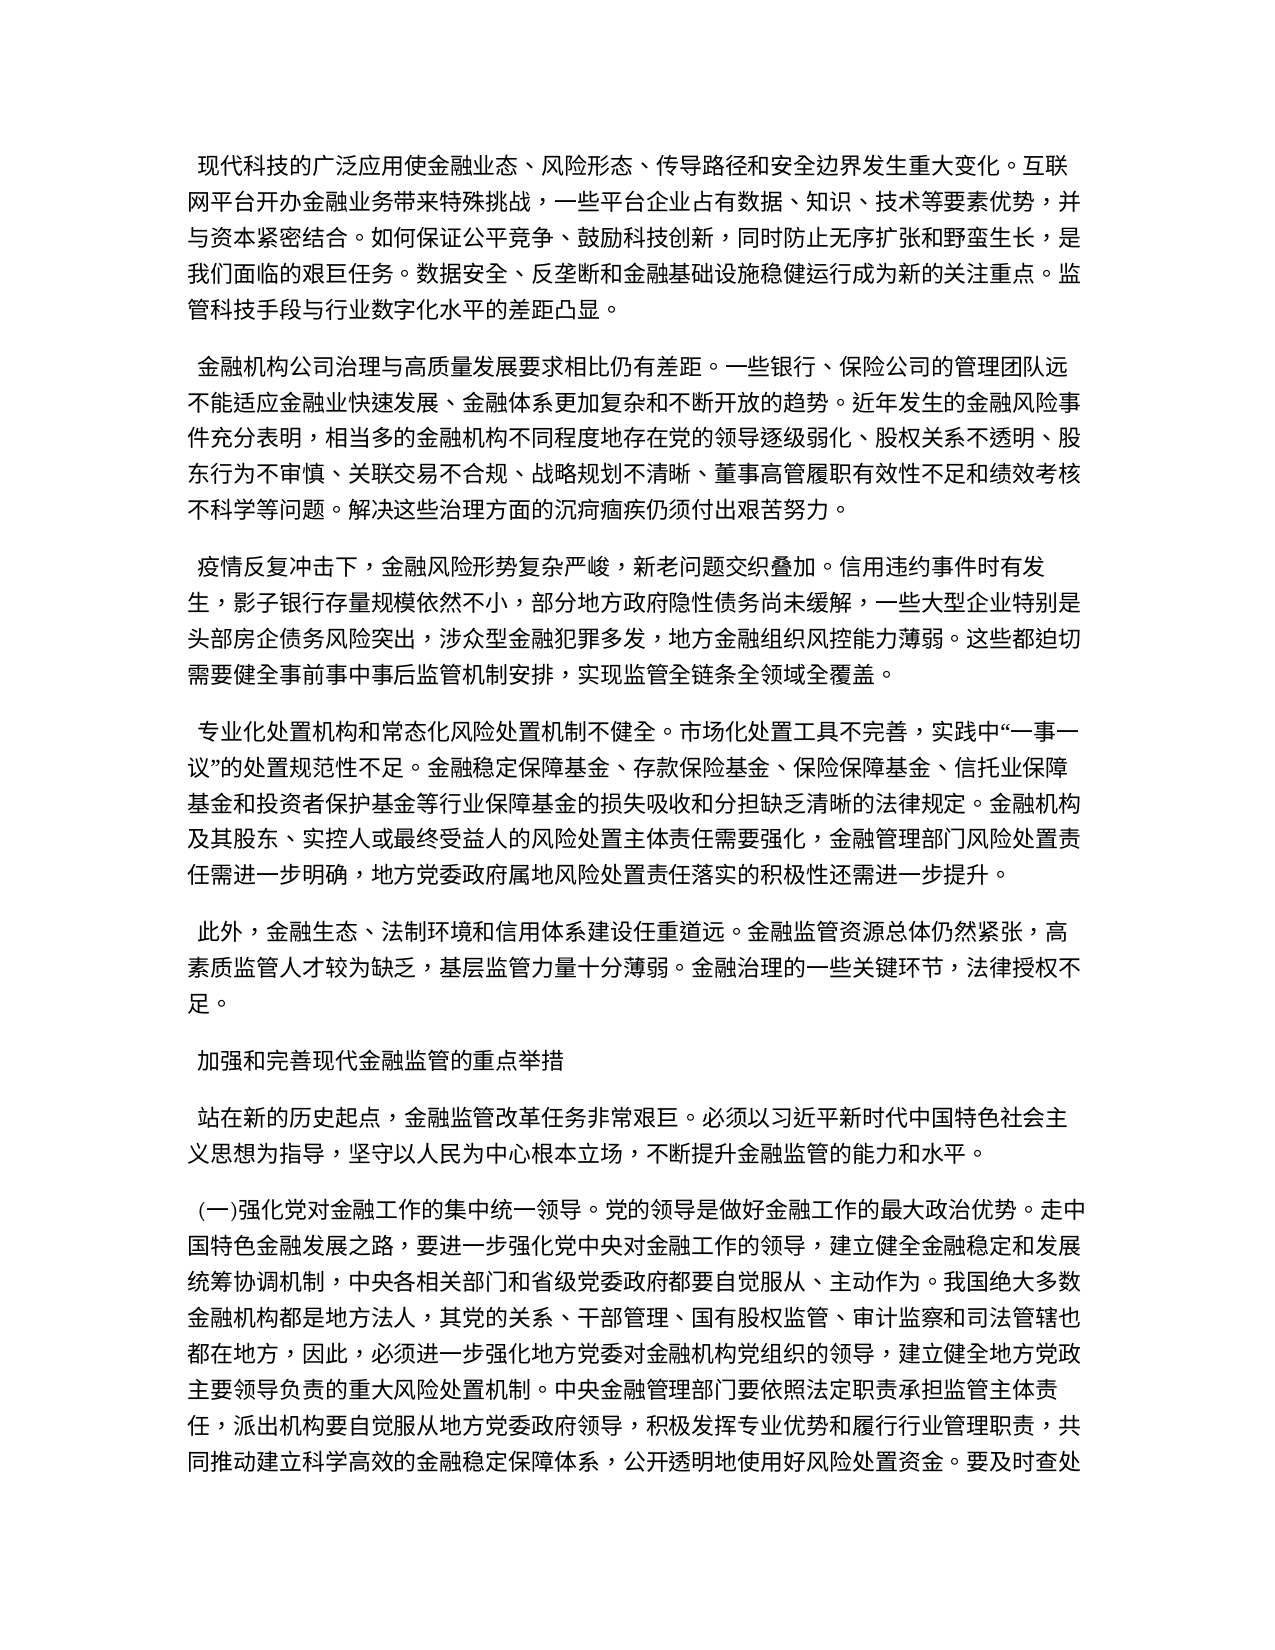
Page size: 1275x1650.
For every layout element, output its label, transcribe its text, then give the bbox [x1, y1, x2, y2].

text 疫情反复冲击下，金融风险形势复杂严峻，新老问题交织叠加。信用违约事件时有发生，影子银行存量规模依然不小，部分地方政府隐性债务尚未缓解，一些大型企业特别是头部房企债务风险突出，涉众型金融犯罪多发，地方金融组织风控能力薄弱。这些都迫切需要健全事前事中事后监管机制安排，实现监管全链条全领域全覆盖。 [187, 551, 1087, 690]
text 现代科技的广泛应用使金融业态、风险形态、传导路径和安全边界发生重大变化。互联网平台开办金融业务带来特殊挑战，一些平台企业占有数据、知识、技术等要素优势，并与资本紧密结合。如何保证公平竞争、鼓励科技创新，同时防止无序扩张和野蛮生长，是我们面临的艰巨任务。数据安全、反垄断和金融基础设施稳健运行成为新的关注重点。监管科技手段与行业数字化水平的差距凸显。 [187, 150, 1087, 325]
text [187, 1194, 1087, 1477]
text 此外，金融生态、法制环境和信用体系建设任重道远。金融监管资源总体仍然紧张，高素质监管人才较为缺乏，基层监管力量十分薄弱。金融治理的一些关键环节，法律授权不足。 [187, 916, 1087, 1019]
text 金融机构公司治理与高质量发展要求相比仍有差距。一些银行、保险公司的管理团队远不能适应金融业快速发展、金融体系更加复杂和不断开放的趋势。近年发生的金融风险事件充分表明，相当多的金融机构不同程度地存在党的领导逐级弱化、股权关系不透明、股东行为不审慎、关联交易不合规、战略规划不清晰、董事高管履职有效性不足和绩效考核不科学等问题。解决这些治理方面的沉疴痼疾仍须付出艰苦努力。 [187, 351, 1087, 526]
text 加强和完善现代金融监管的重点举措 [187, 1045, 1087, 1076]
text 站在新的历史起点，金融监管改革任务非常艰巨。必须以习近平新时代中国特色社会主义思想为指导，坚守以人民为中心根本立场，不断提升金融监管的能力和水平。 [187, 1102, 1087, 1169]
text 专业化处置机构和常态化风险处置机制不健全。市场化处置工具不完善，实践中“一事一议”的处置规范性不足。金融稳定保障基金、存款保险基金、保险保障基金、信托业保障基金和投资者保护基金等行业保障基金的损失吸收和分担缺乏清晰的法律规定。金融机构及其股东、实控人或最终受益人的风险处置主体责任需要强化，金融管理部门风险处置责任需进一步明确，地方党委政府属地风险处置责任落实的积极性还需进一步提升。 [187, 716, 1087, 891]
